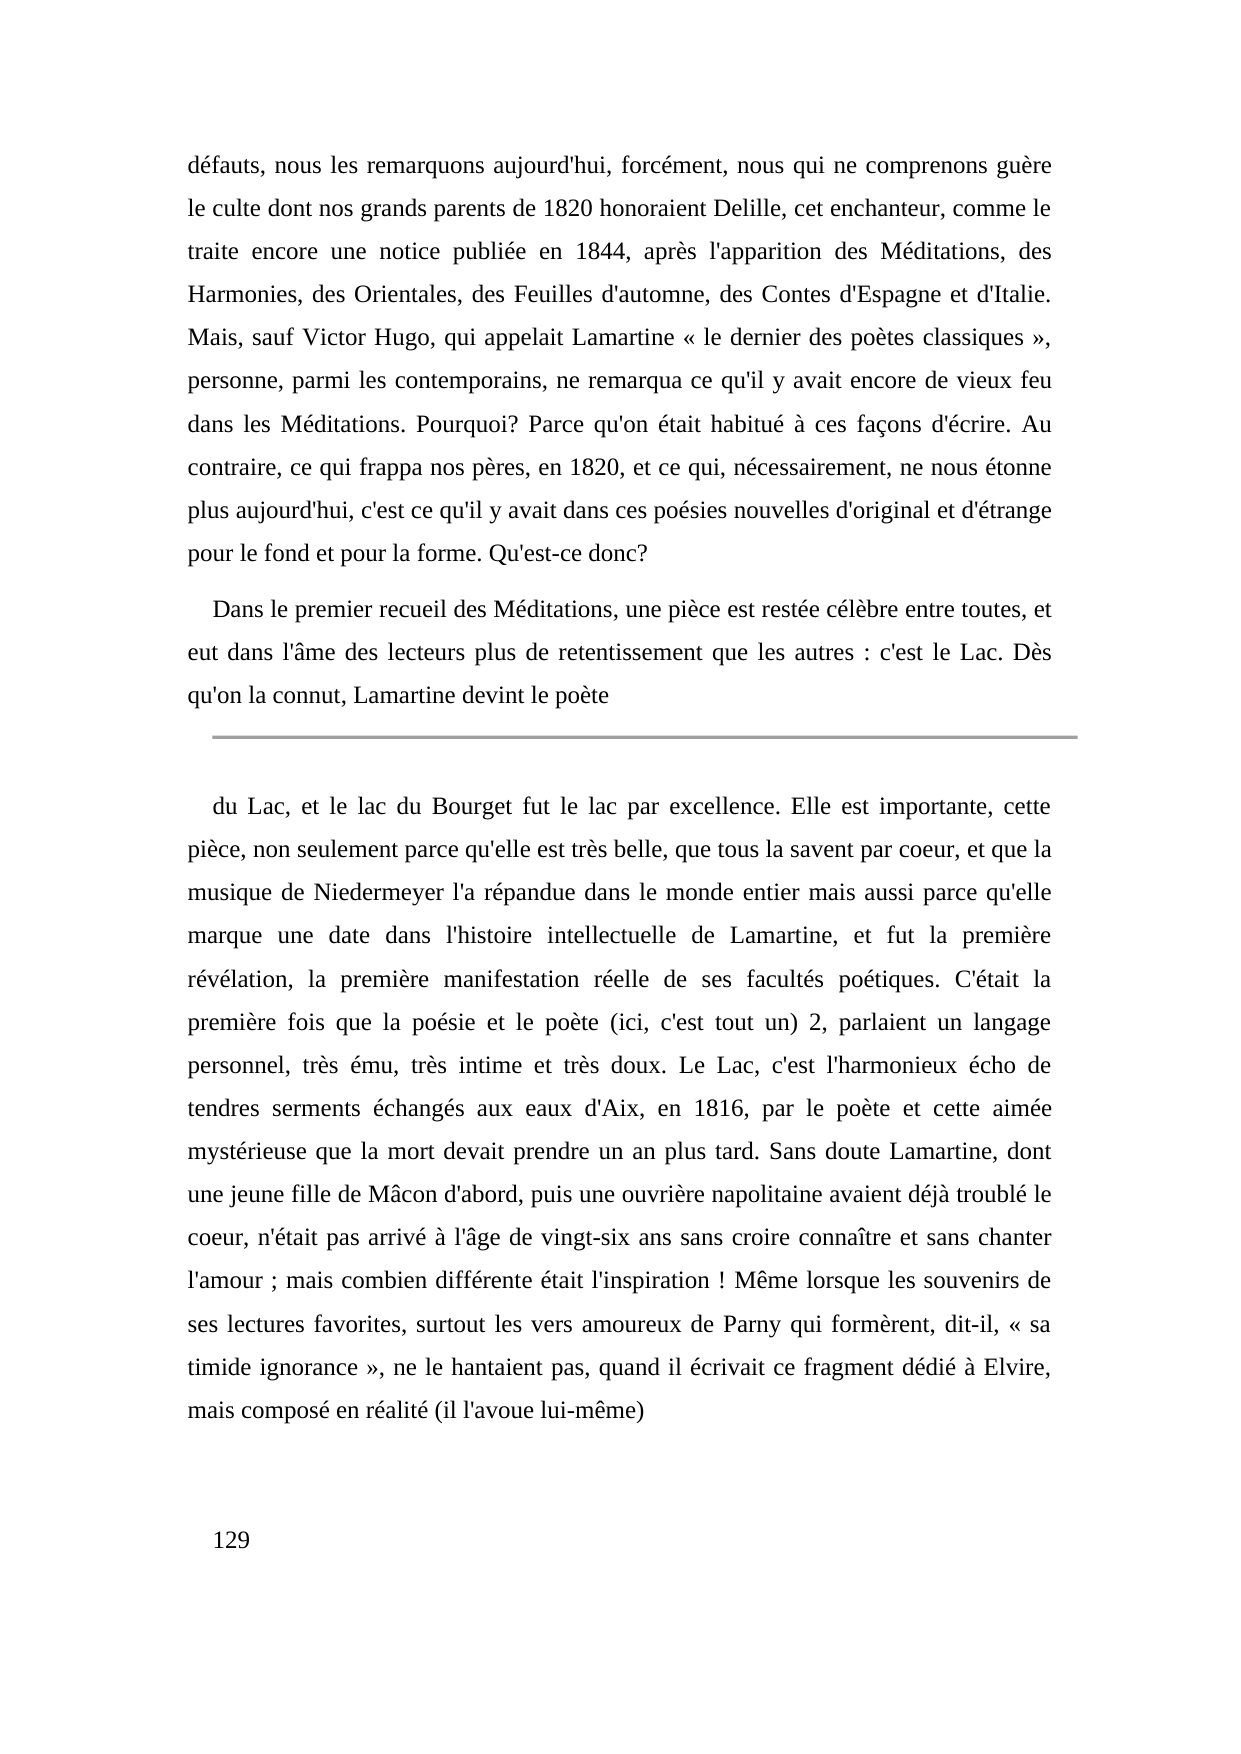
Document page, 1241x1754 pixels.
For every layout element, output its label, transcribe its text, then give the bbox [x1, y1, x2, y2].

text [187, 150, 1053, 567]
text du Lac, et le lac du Bourget fut le lac par excellence. Elle est importante, cette pièce, non seulement parce qu'elle est très belle, que tous la savent par coeur, et que la musique de Niedermeyer l'a répandue dans le monde entier mais aussi parce qu'elle marque une date dans l'histoire intellectuelle de Lamartine, et fut la première révélation, la première manifestation réelle de ses facultés poétiques. C'était la première fois que la poésie et le poète (ici, c'est tout un) 2, parlaient un langage personnel, très ému, très intime et très doux. Le Lac, c'est l'harmonieux écho de tendres serments échangés aux eaux d'Aix, en 1816, par le poète et cette aimée mystérieuse que la mort devait prendre un an plus tard. Sans doute Lamartine, dont une jeune fille de Mâcon d'abord, puis une ouvrière napolitaine avaient déjà troublé le coeur, n'était pas arrivé à l'âge de vingt-six ans sans croire connaître et sans chanter l'amour ; mais combien différente était l'inspiration ! Même lorsque les souvenirs de ses lectures favorites, surtout les vers amoureux de Parny qui formèrent, dit-il, « sa timide ignorance », ne le hantaient pas, quand il écrivait ce fragment dédié à Elvire, mais composé en réalité (il l'avoue lui-même) [187, 791, 1053, 1424]
text Dans le premier recueil des Méditations, une pièce est restée célèbre entre toutes, et eut dans l'âme des lecteurs plus de retentissement que les autres : c'est le Lac. Dès qu'on la connut, Lamartine devint le poète [187, 594, 1053, 709]
